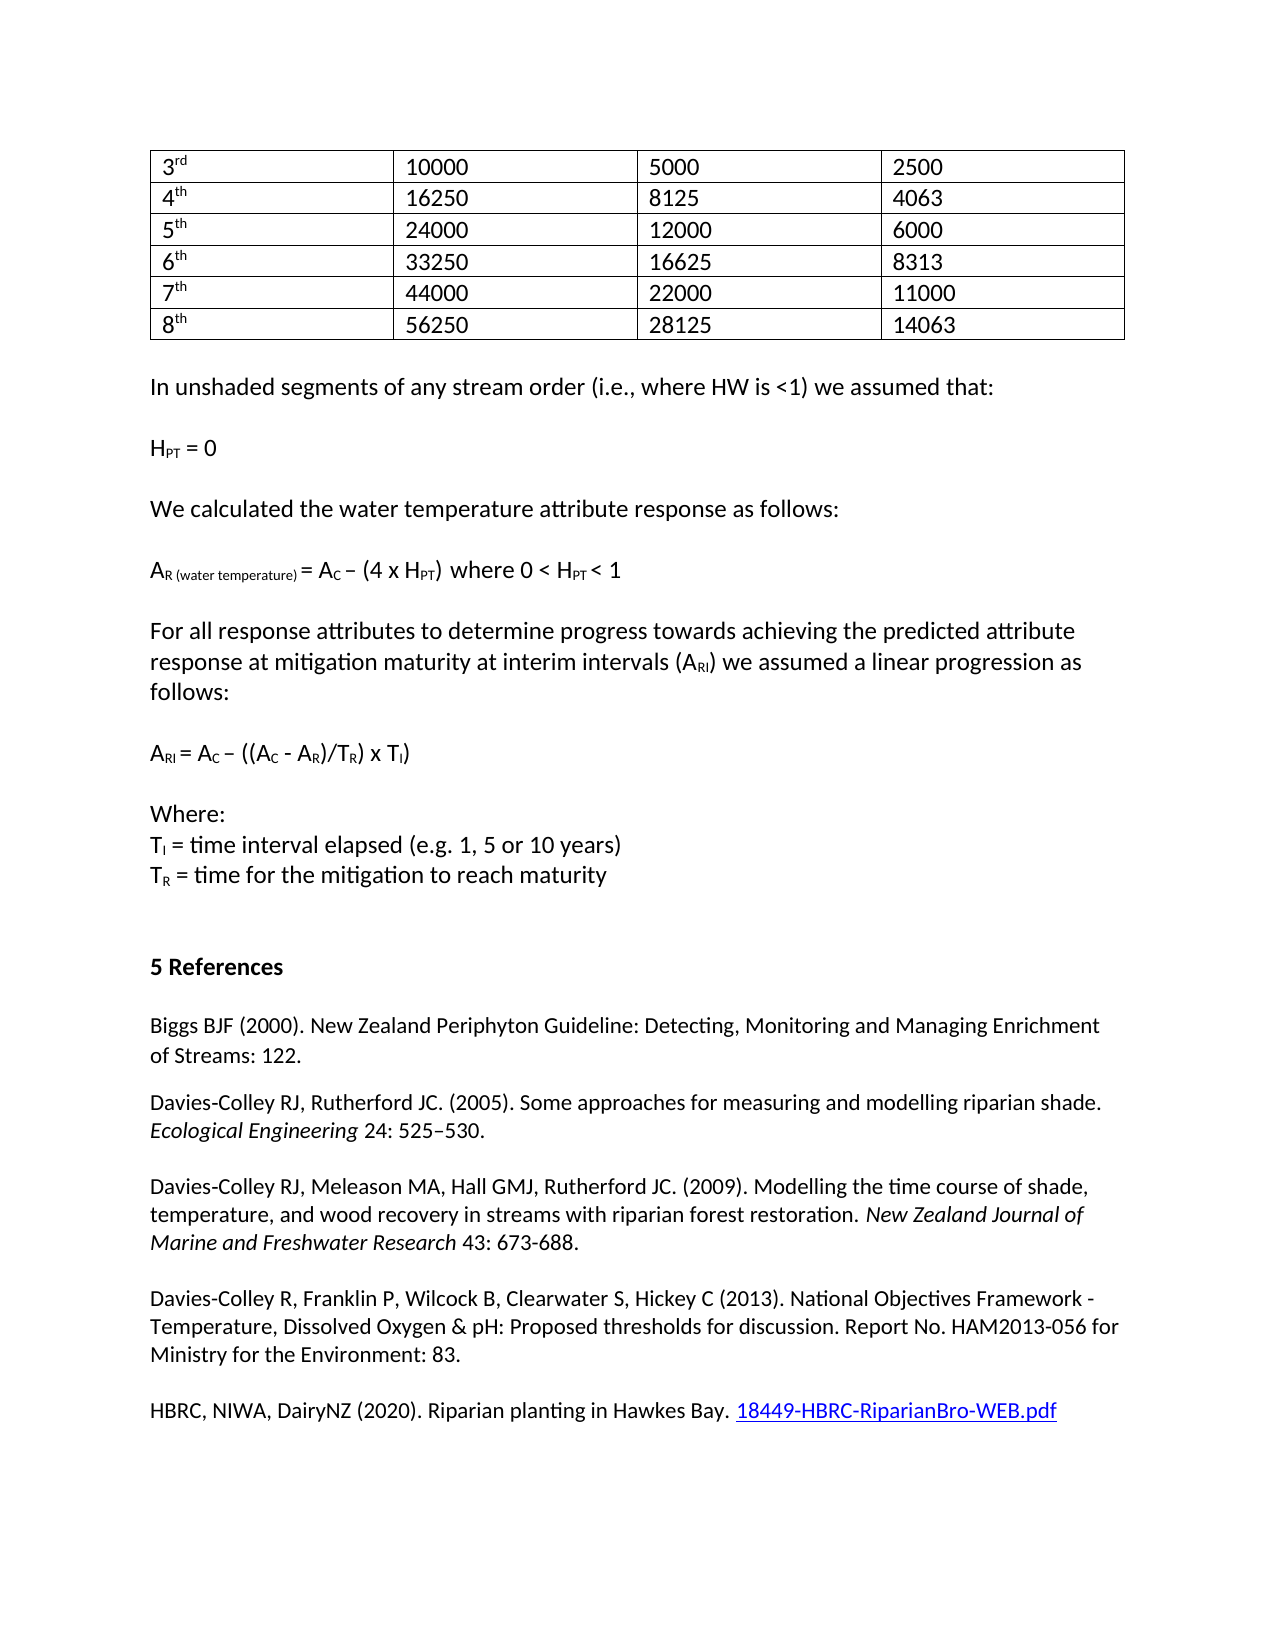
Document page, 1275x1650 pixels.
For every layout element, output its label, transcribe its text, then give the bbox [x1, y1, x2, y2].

text AR (water temperature) = AC – (4 x HPT) where 0 < HPT < 1 [150, 554, 1125, 584]
table_cell 24000 [394, 214, 637, 245]
text 5 References [150, 951, 1125, 981]
text We calculated the water temperature attribute response as follows: [150, 493, 1125, 523]
table_cell 8125 [638, 183, 881, 213]
table_cell 16625 [638, 246, 881, 276]
table_cell 5th [151, 214, 393, 245]
text TI = time interval elapsed (e.g. 1, 5 or 10 years) [150, 829, 1125, 859]
text Davies‐Colley RJ, Meleason MA, Hall GMJ, Rutherford JC. (2009). Modelling the time course of shade, temperature, and wood recovery in streams with riparian forest restoration. New Zealand Journal of Marine and Freshwater Research 43: 673-688. [150, 1172, 1125, 1256]
text ARI = AC – ((AC - AR)/TR) x TI) [150, 737, 1125, 768]
table_cell 33250 [394, 246, 637, 276]
table_cell 4th [151, 183, 393, 213]
table_cell 8th [151, 309, 393, 339]
table_cell 5000 [638, 151, 881, 182]
text Biggs BJF (2000). New Zealand Periphyton Guideline: Detecting, Monitoring and Managing Enrichment of Streams: 122. [150, 1009, 1125, 1069]
table_cell 4063 [882, 183, 1124, 213]
table_cell 10000 [394, 151, 637, 182]
table_cell 12000 [638, 214, 881, 245]
table_cell 7th [151, 277, 393, 308]
text TR = time for the mitigation to reach maturity [150, 859, 1125, 890]
table_cell 44000 [394, 277, 637, 308]
table_cell 14063 [882, 309, 1124, 339]
text HBRC, NIWA, DairyNZ (2020). Riparian planting in Hawkes Bay. 18449-HBRC-RiparianBro-WEB.pdf [150, 1396, 1125, 1424]
text For all response attributes to determine progress towards achieving the predicted attribute response at mitigation maturity at interim intervals (ARI) we assumed a linear progression as follows: [150, 615, 1125, 707]
table_cell 16250 [394, 183, 637, 213]
table_cell 56250 [394, 309, 637, 339]
text Davies-Colley R, Franklin P, Wilcock B, Clearwater S, Hickey C (2013). National Objectives Framework - Temperature, Dissolved Oxygen & pH: Proposed thresholds for discussion. Report No. HAM2013-056 for Ministry for the Environment: 83. [150, 1284, 1125, 1368]
text Where: [150, 798, 1125, 829]
table_cell 3rd [151, 151, 393, 182]
text Davies‐Colley RJ, Rutherford JC. (2005). Some approaches for measuring and modelling riparian shade. Ecological Engineering 24: 525–530. [150, 1088, 1125, 1144]
table_cell 28125 [638, 309, 881, 339]
text HPT = 0 [150, 432, 1125, 462]
table_cell 2500 [882, 151, 1124, 182]
text In unshaded segments of any stream order (i.e., where HW is <1) we assumed that: [150, 371, 1125, 401]
table_cell 22000 [638, 277, 881, 308]
table_cell 11000 [882, 277, 1124, 308]
table_cell 6000 [882, 214, 1124, 245]
table_cell 8313 [882, 246, 1124, 276]
table_cell 6th [151, 246, 393, 276]
